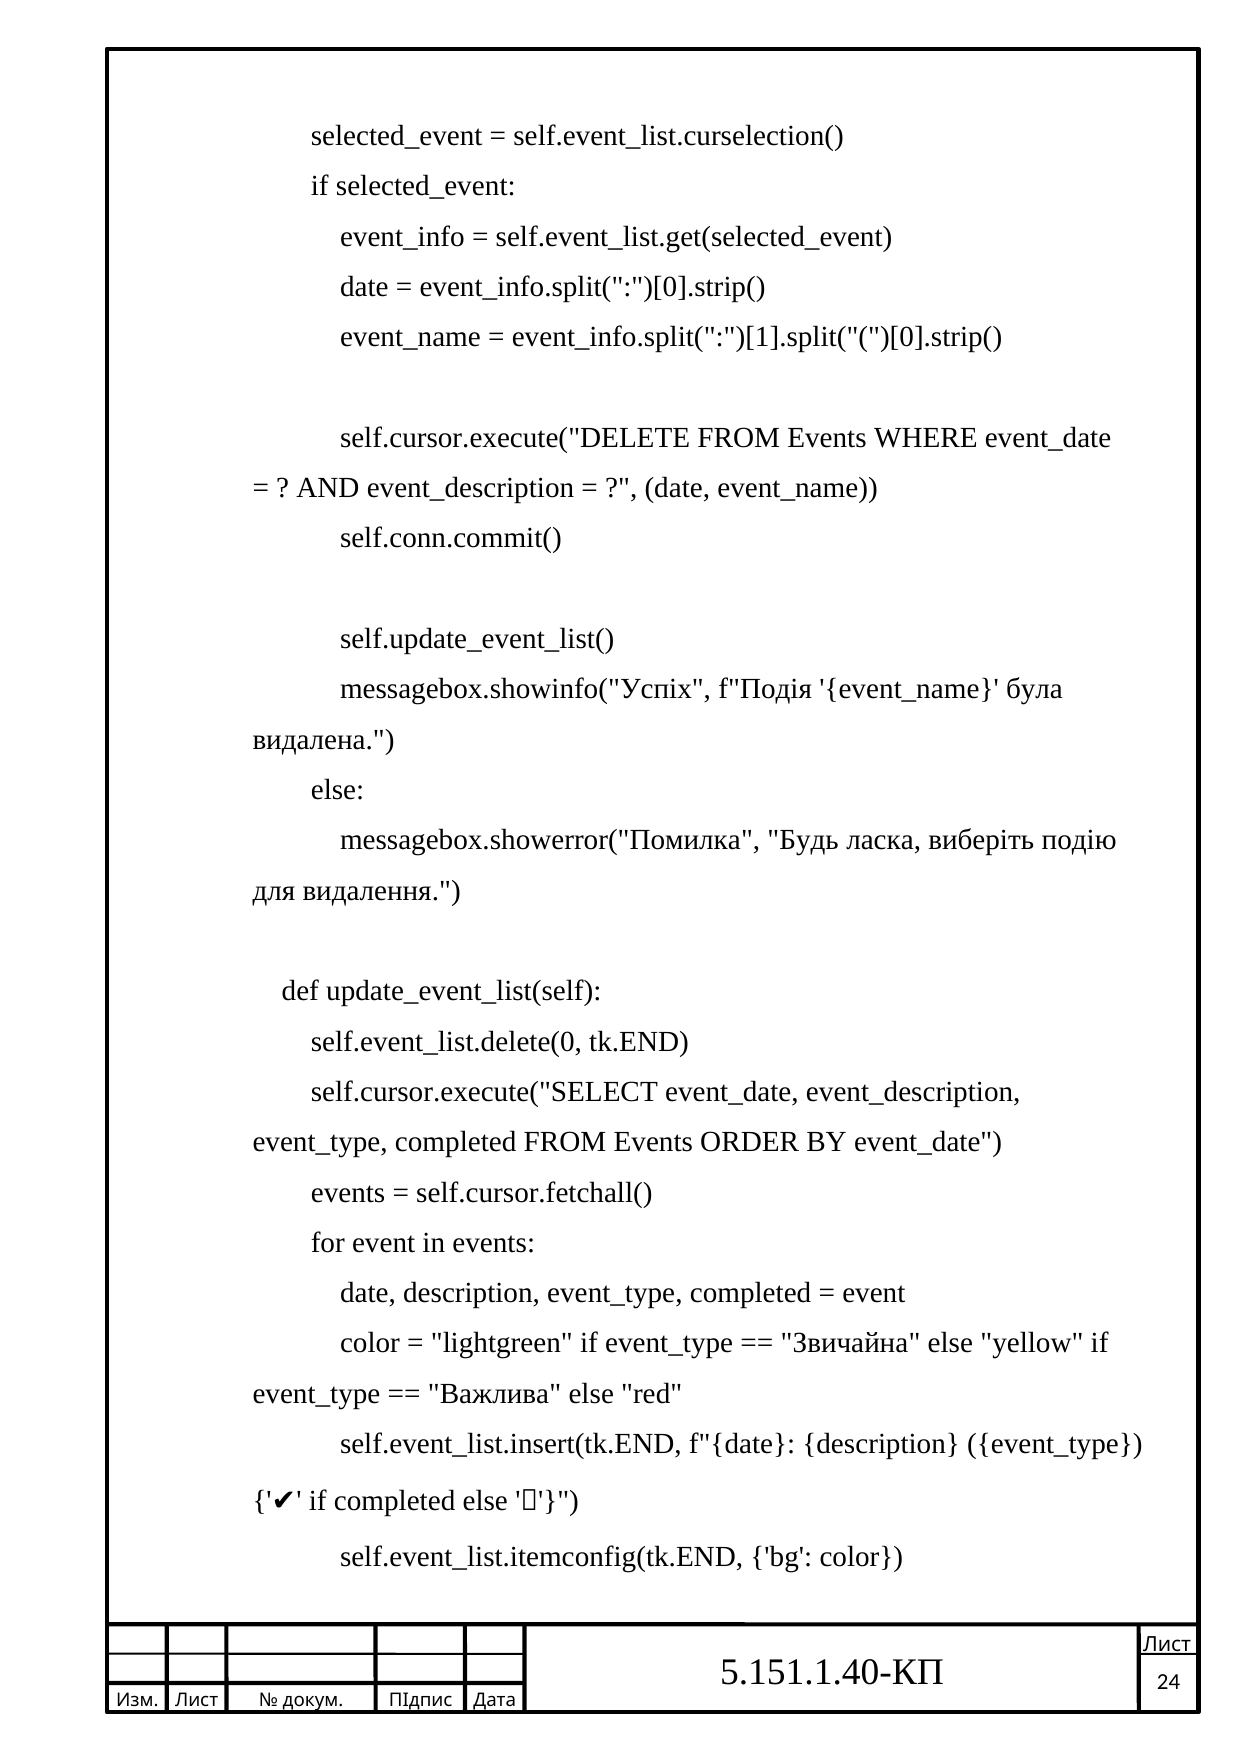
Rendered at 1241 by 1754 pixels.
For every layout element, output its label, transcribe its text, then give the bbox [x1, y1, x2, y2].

list for event in events: [252, 1225, 1152, 1258]
list self.event_list.itemconfig(tk.END, {'bg': color}) [252, 1539, 1152, 1573]
list self.cursor.execute("SELECT event_date, event_description, event_type, completed FROM Events ORDER BY event_date") [252, 1074, 1152, 1158]
list self.event_list.insert(tk.END, f"{date}: {description} ({event_type}) {'✔️' if completed else '❌'}") [252, 1426, 1152, 1519]
list def update_event_list(self): [252, 973, 1152, 1007]
list events = self.cursor.fetchall() [252, 1175, 1152, 1208]
list event_info = self.event_list.get(selected_event) [252, 219, 1152, 252]
list self.conn.commit() [252, 521, 1152, 554]
list event_name = event_info.split(":")[1].split("(")[0].strip() [252, 319, 1152, 353]
list if selected_event: [252, 168, 1152, 202]
list self.update_event_list() [252, 621, 1152, 655]
list selected_event = self.event_list.curselection() [252, 118, 1152, 152]
list messagebox.showerror("Помилка", "Будь ласка, виберіть подію для видалення.") [252, 822, 1152, 906]
list else: [252, 772, 1152, 806]
list self.cursor.execute("DELETE FROM Events WHERE event_date = ? AND event_description = ?", (date, event_name)) [252, 420, 1152, 504]
list messagebox.showinfo("Успіх", f"Подія '{event_name}' була видалена.") [252, 672, 1152, 755]
list color = "lightgreen" if event_type == "Звичайна" else "yellow" if event_type == "Важлива" else "red" [252, 1326, 1152, 1409]
list date = event_info.split(":")[0].strip() [252, 269, 1152, 303]
list date, description, event_type, completed = event [252, 1275, 1152, 1309]
list self.event_list.delete(0, tk.END) [252, 1024, 1152, 1057]
